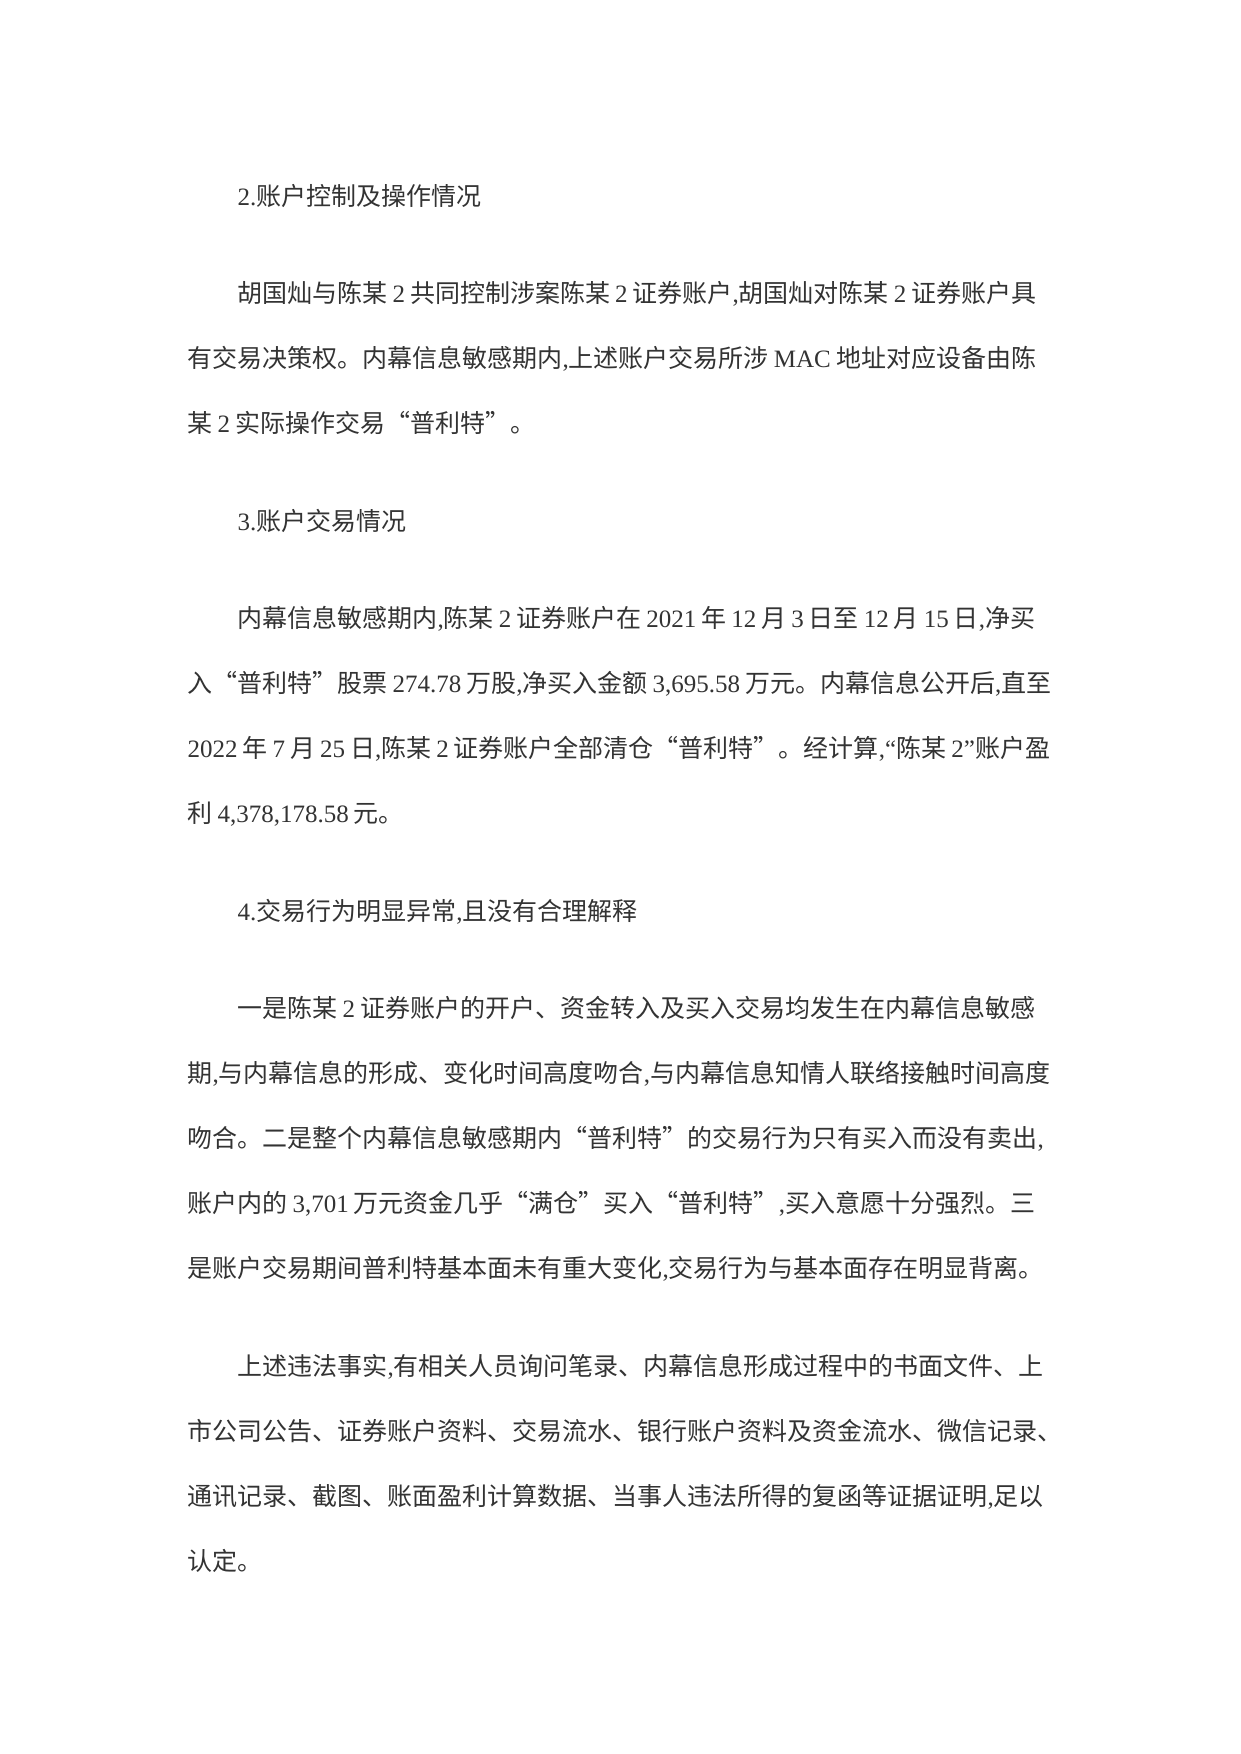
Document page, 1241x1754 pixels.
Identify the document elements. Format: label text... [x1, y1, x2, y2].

text 4.交易行为明显异常,且没有合理解释 [187, 877, 1053, 942]
text 胡国灿与陈某2共同控制涉案陈某2证券账户,胡国灿对陈某2证券账户具有交易决策权。内幕信息敏感期内,上述账户交易所涉MAC地址对应设备由陈某2实际操作交易“普利特”。 [187, 259, 1053, 454]
text 内幕信息敏感期内,陈某2证券账户在2021年12月3日至12月15日,净买入“普利特”股票274.78万股,净买入金额3,695.58万元。内幕信息公开后,直至2022年7月25日,陈某2证券账户全部清仓“普利特”。经计算,“陈某2”账户盈利4,378,178.58元。 [187, 584, 1053, 844]
text 2.账户控制及操作情况 [187, 162, 1053, 227]
text 上述违法事实,有相关人员询问笔录、内幕信息形成过程中的书面文件、上市公司公告、证券账户资料、交易流水、银行账户资料及资金流水、微信记录、通讯记录、截图、账面盈利计算数据、当事人违法所得的复函等证据证明,足以认定。 [187, 1332, 1053, 1592]
text 一是陈某2证券账户的开户、资金转入及买入交易均发生在内幕信息敏感期,与内幕信息的形成、变化时间高度吻合,与内幕信息知情人联络接触时间高度吻合。二是整个内幕信息敏感期内“普利特”的交易行为只有买入而没有卖出,账户内的3,701万元资金几乎“满仓”买入“普利特”,买入意愿十分强烈。三是账户交易期间普利特基本面未有重大变化,交易行为与基本面存在明显背离。 [187, 974, 1053, 1299]
text 3.账户交易情况 [187, 487, 1053, 552]
